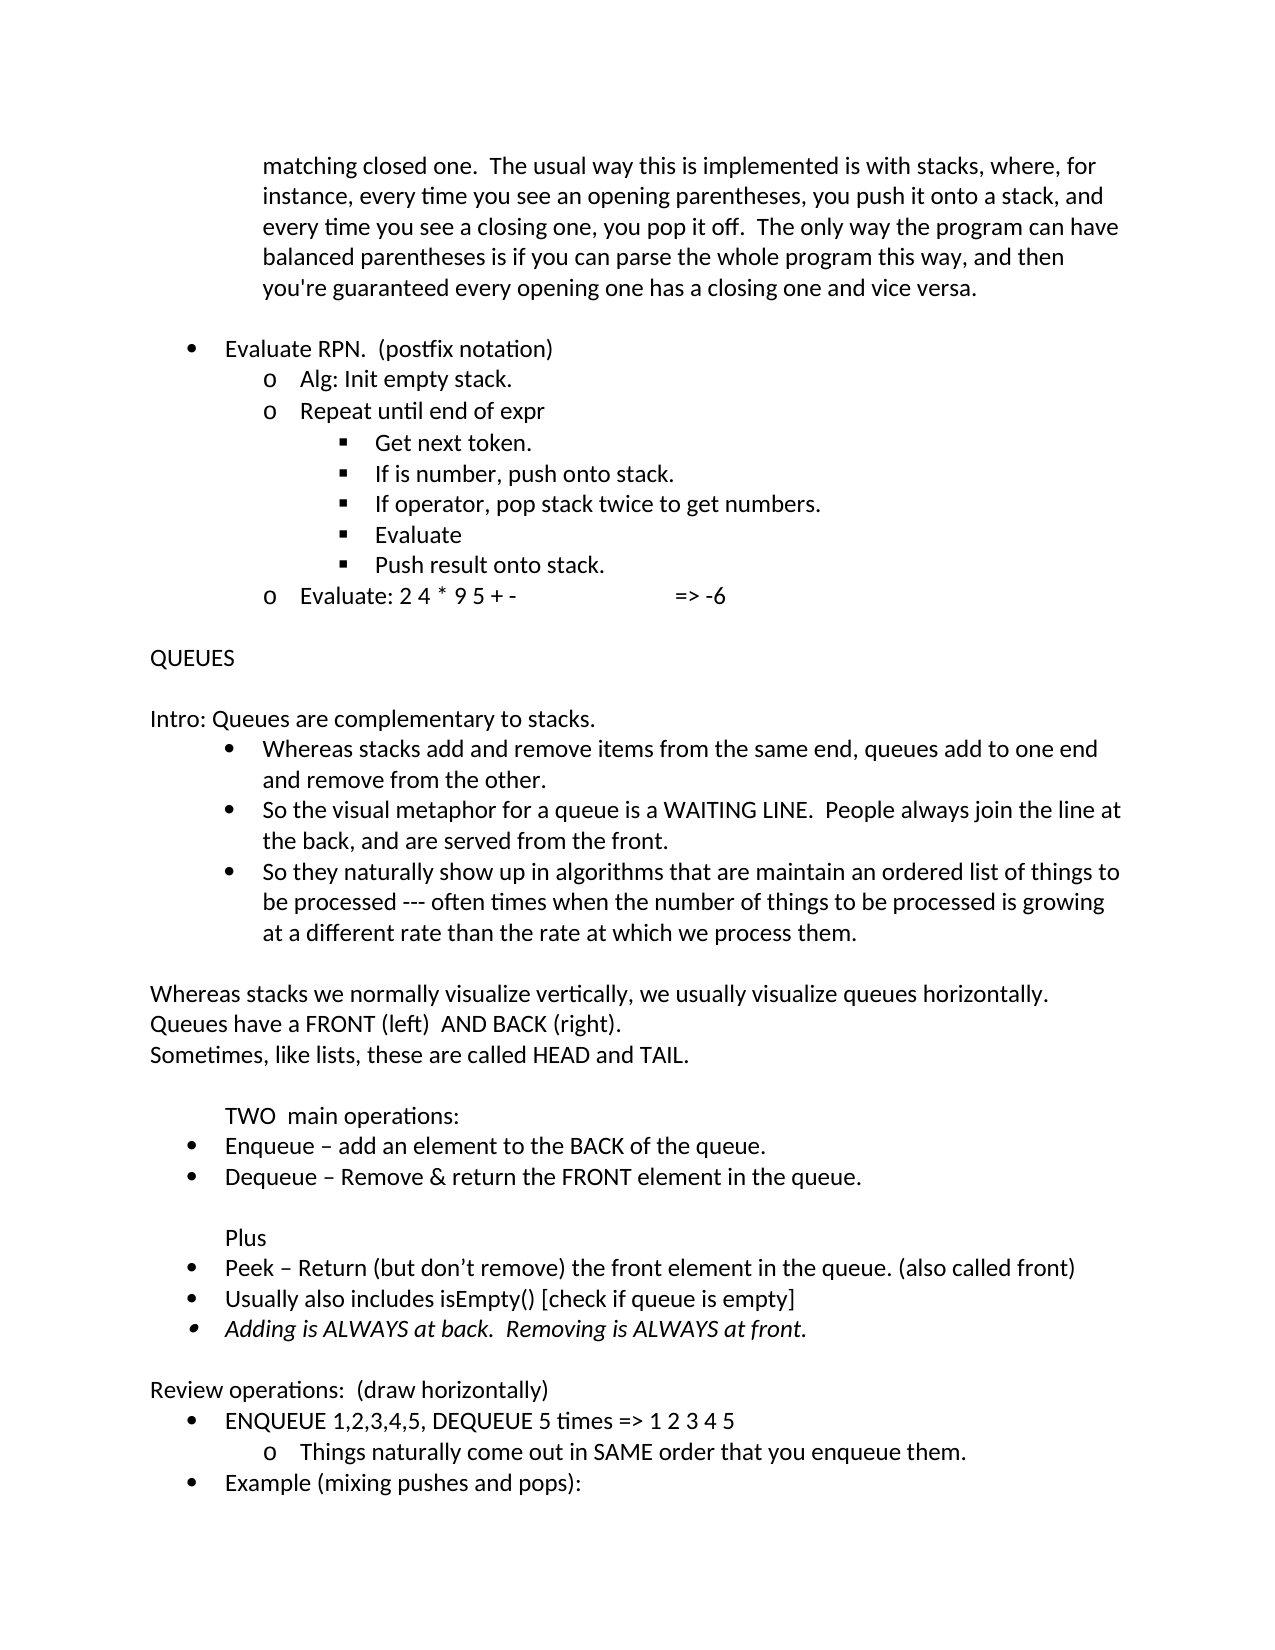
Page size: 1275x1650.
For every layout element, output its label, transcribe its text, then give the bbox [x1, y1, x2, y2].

text Intro: Queues are complementary to stacks. [150, 703, 1125, 734]
list Evaluate [337, 519, 1125, 549]
list Evaluate: 2 4 * 9 5 + - => -6 [262, 580, 1125, 642]
list Alg: Init empty stack. [262, 364, 1125, 395]
list So they naturally show up in algorithms that are maintain an ordered list of things to be processed --- often times when the number of things to be processed is growing at a different rate than the rate at which we process them. [225, 856, 1125, 947]
list Adding is ALWAYS at back. Removing is ALWAYS at front. [187, 1313, 1125, 1374]
list Repeat until end of expr [262, 395, 1125, 427]
list Peek – Return (but don’t remove) the front element in the queue. (also called front) [187, 1252, 1125, 1283]
list So the visual metaphor for a queue is a WAITING LINE. People always join the line at the back, and are served from the front. [225, 795, 1125, 856]
list Usually also includes isEmpty() [check if queue is empty] [187, 1283, 1125, 1313]
text TWO main operations: [150, 1100, 1125, 1130]
list Push result onto stack. [337, 549, 1125, 580]
list If operator, pop stack twice to get numbers. [337, 488, 1125, 519]
list Enqueue – add an element to the BACK of the queue. [187, 1130, 1125, 1161]
text Review operations: (draw horizontally) [150, 1374, 1125, 1405]
text QUEUES [150, 642, 1125, 673]
list Things naturally come out in SAME order that you enqueue them. [262, 1436, 1125, 1467]
text Whereas stacks we normally visualize vertically, we usually visualize queues horizontally. [150, 978, 1125, 1008]
text Sometimes, like lists, these are called HEAD and TAIL. [150, 1039, 1125, 1069]
list ENQUEUE 1,2,3,4,5, DEQUEUE 5 times => 1 2 3 4 5 [187, 1405, 1125, 1436]
list Get next token. [337, 427, 1125, 458]
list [225, 150, 1125, 333]
list Whereas stacks add and remove items from the same end, queues add to one end and remove from the other. [225, 734, 1125, 795]
list Evaluate RPN. (postfix notation) [187, 333, 1125, 364]
list Dequeue – Remove & return the FRONT element in the queue. Plus [187, 1161, 1125, 1252]
list Example (mixing pushes and pops): [187, 1467, 1125, 1498]
list If is number, push onto stack. [337, 458, 1125, 488]
text Queues have a FRONT (left) AND BACK (right). [150, 1008, 1125, 1039]
